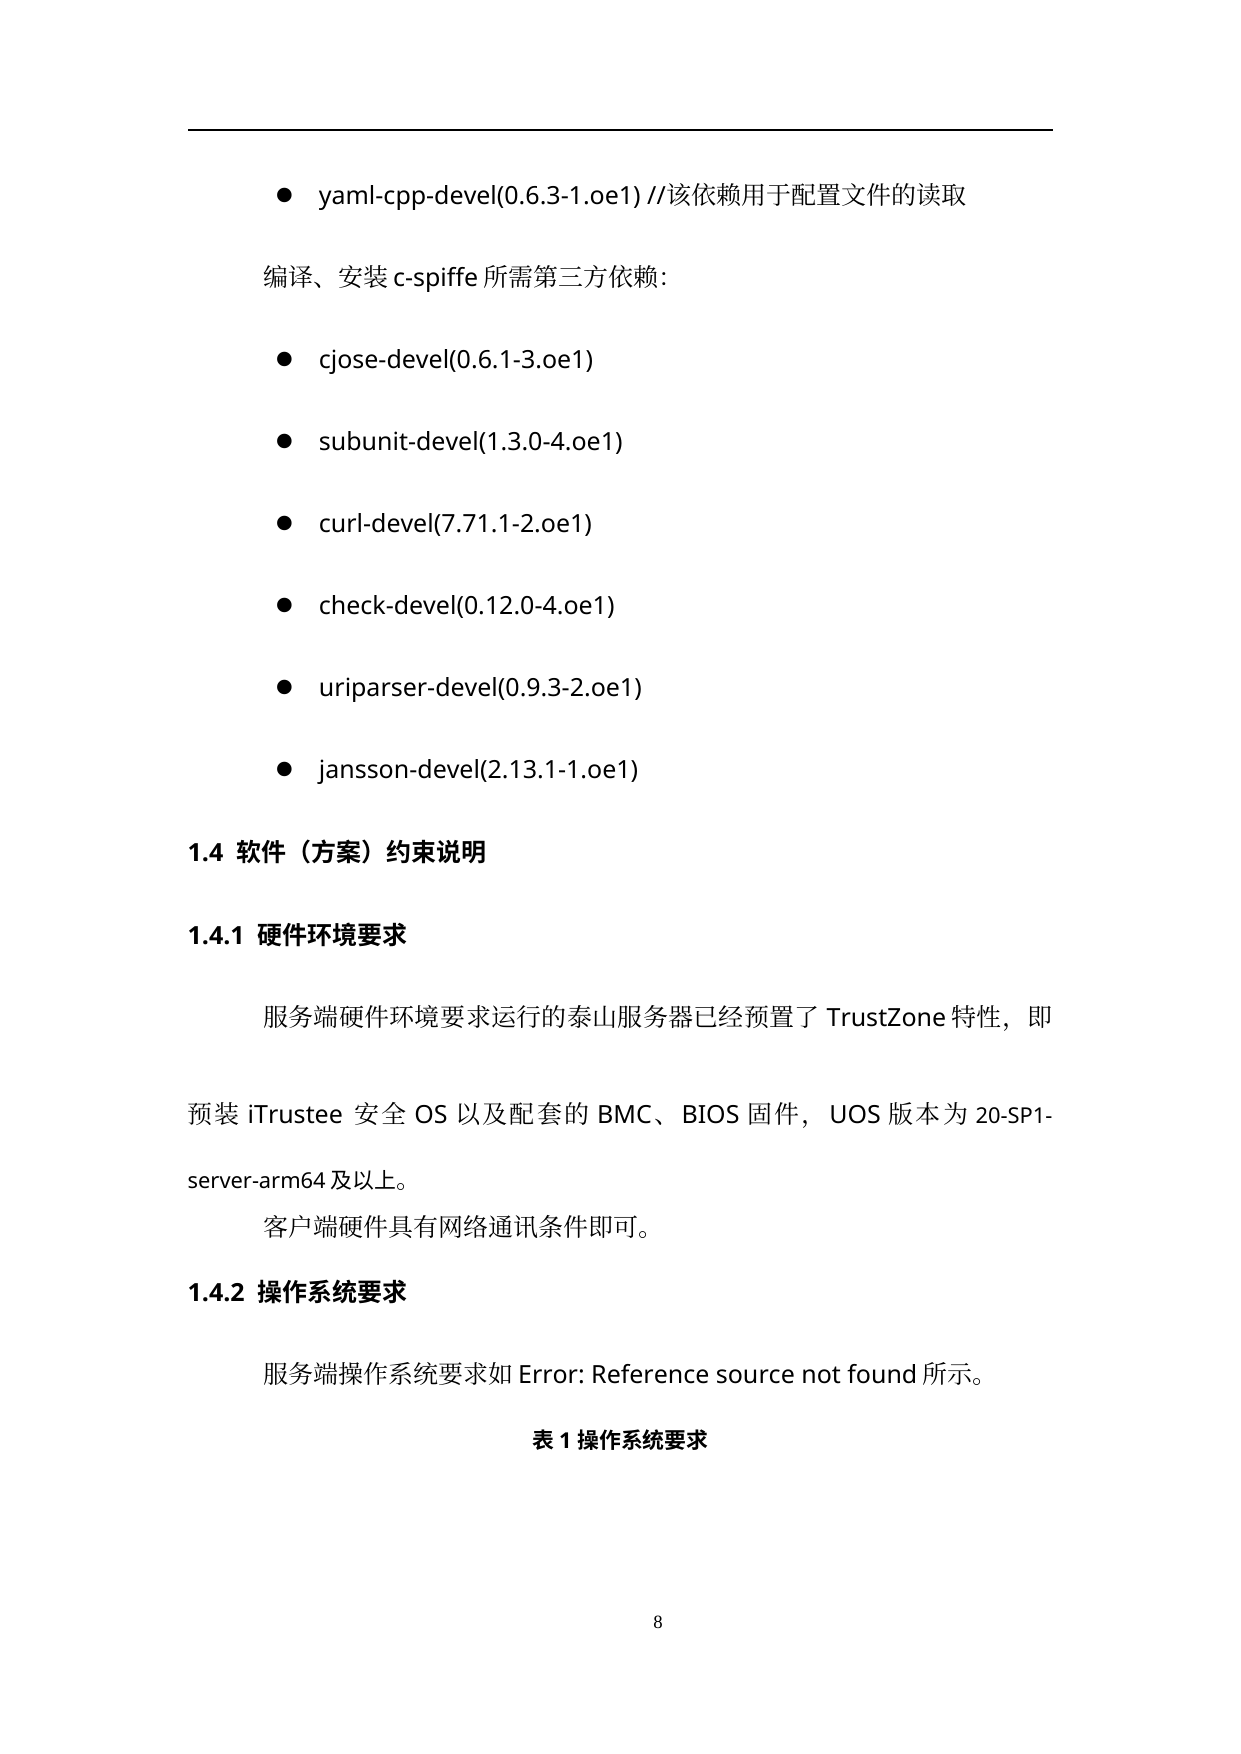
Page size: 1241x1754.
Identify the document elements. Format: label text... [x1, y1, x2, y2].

list cjose-devel(0.6.1-3.oe1) [275, 326, 1053, 391]
text 1.4 软件（方案）约束说明 [187, 818, 1053, 883]
text 服务端硬件环境要求运行的泰山服务器已经预置了TrustZone特性，即预装iTrustee 安全OS以及配套的BMC、BIOS固件，UOS版本为20-SP1-server-arm64及以上。 [187, 984, 1053, 1195]
text 表 1 操作系统要求 [187, 1423, 1053, 1456]
list curl-devel(7.71.1-2.oe1) [275, 490, 1053, 555]
list jansson-devel(2.13.1-1.oe1) [275, 736, 1053, 801]
text 1.4.2 操作系统要求 [187, 1258, 1053, 1323]
list subunit-devel(1.3.0-4.oe1) [275, 408, 1053, 473]
list check-devel(0.12.0-4.oe1) [275, 572, 1053, 637]
text 客户端硬件具有网络通讯条件即可。 [187, 1211, 1053, 1244]
list uriparser-devel(0.9.3-2.oe1) [275, 654, 1053, 719]
text 1.4.1 硬件环境要求 [187, 901, 1053, 966]
list yaml-cpp-devel(0.6.3-1.oe1) //该依赖用于配置文件的读取 [275, 162, 1053, 227]
text 编译、安装c-spiffe所需第三方依赖： [187, 244, 1053, 309]
